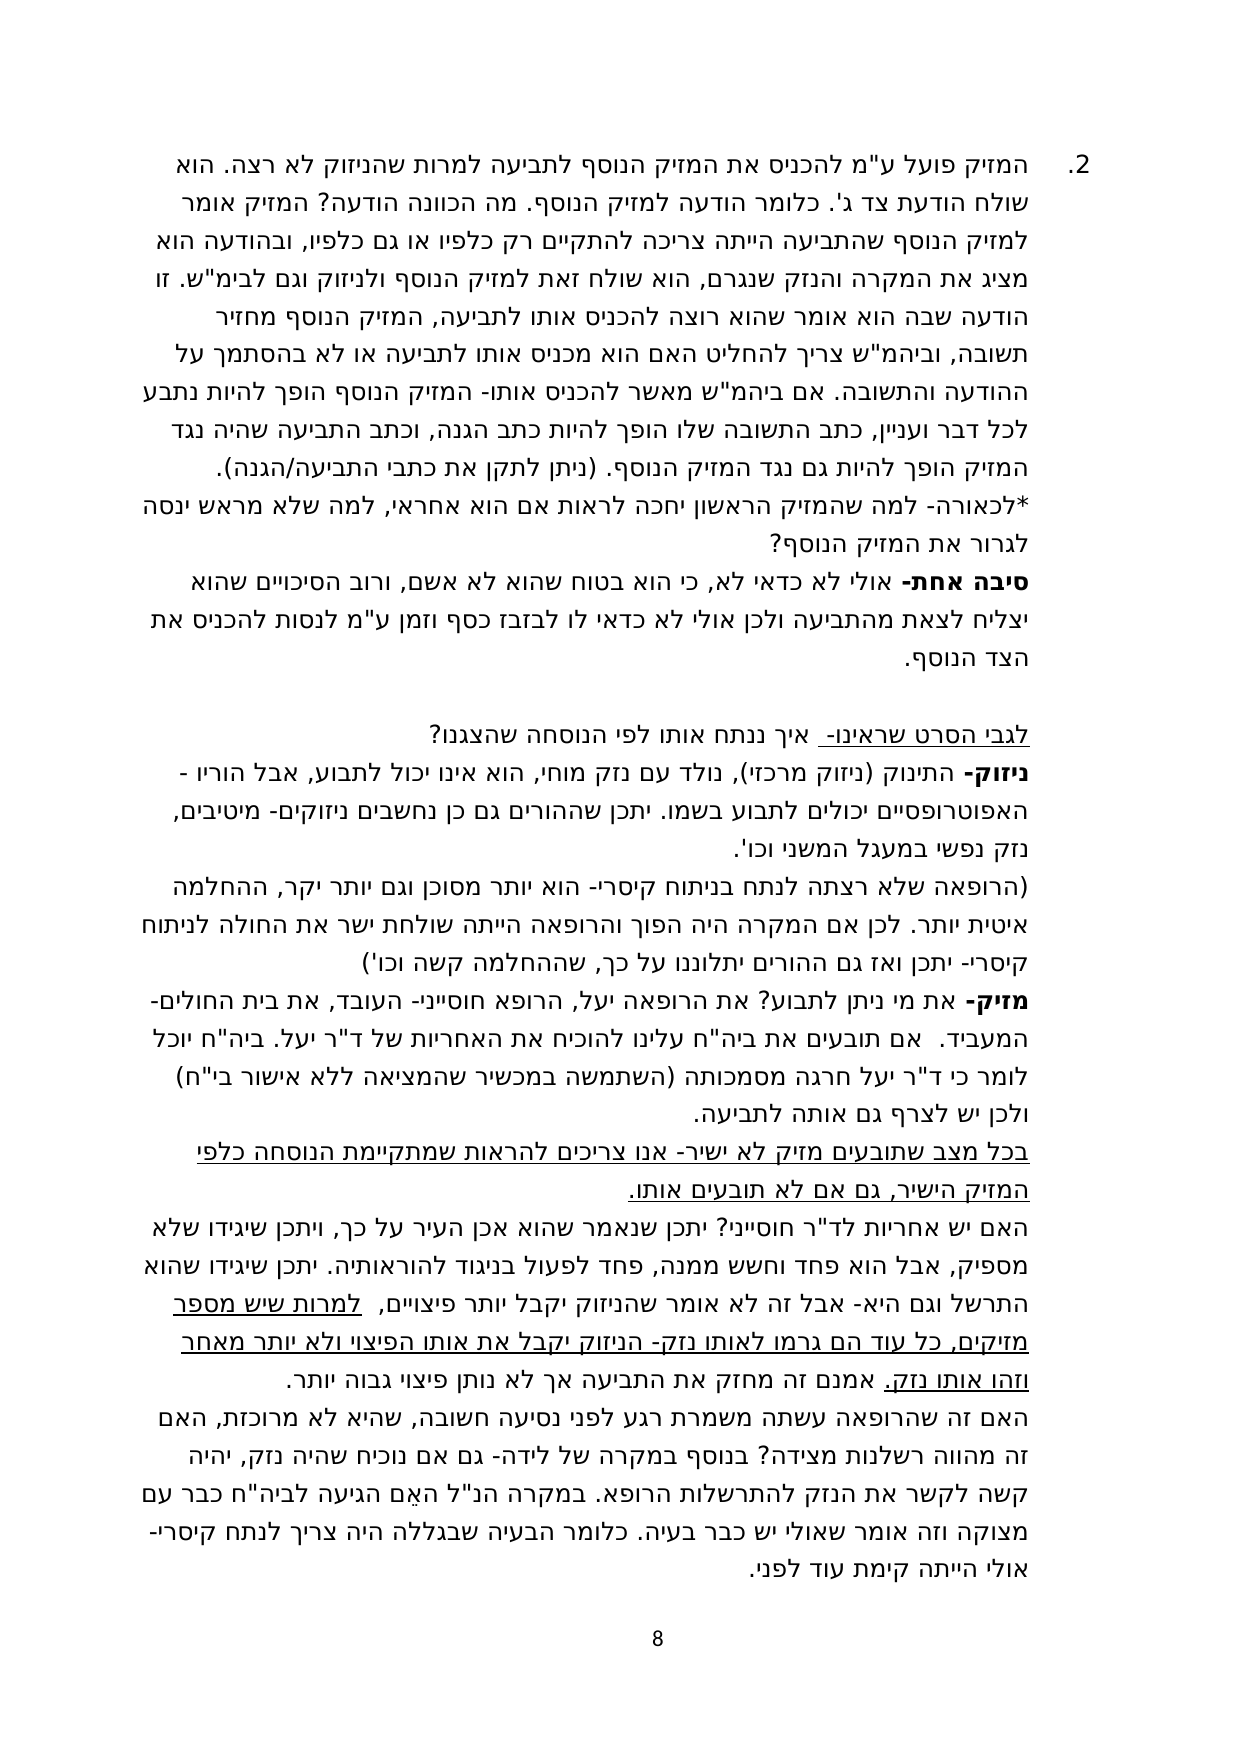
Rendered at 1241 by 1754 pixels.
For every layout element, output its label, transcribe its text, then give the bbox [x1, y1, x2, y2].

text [136, 1403, 1029, 1584]
text ניזוק- התינוק (ניזוק מרכזי), נולד עם נזק מוחי, הוא אינו יכול לתבוע, אבל הוריו - האפוטרופסיים יכולים לתבוע בשמו. יתכן שההורים גם כן נחשבים ניזוקים- מיטיבים, נזק נפשי במעגל המשני וכו'. [136, 758, 1029, 863]
list המזיק פועל ע"מ להכניס את המזיק הנוסף לתביעה למרות שהניזוק לא רצה. הוא שולח הודעת צד ג'. כלומר הודעה למזיק הנוסף. מה הכוונה הודעה? המזיק אומר למזיק הנוסף שהתביעה הייתה צריכה להתקיים רק כלפיו או גם כלפיו, ובהודעה הוא מציג את המקרה והנזק שנגרם, הוא שולח זאת למזיק הנוסף ולניזוק וגם לבימ"ש. זו הודעה שבה הוא אומר שהוא רוצה להכניס אותו לתביעה, המזיק הנוסף מחזיר תשובה, וביהמ"ש צריך להחליט האם הוא מכניס אותו לתביעה או לא בהסתמך על ההודעה והתשובה. אם ביהמ"ש מאשר להכניס אותו- המזיק הנוסף הופך להיות נתבע לכל דבר ועניין, כתב התשובה שלו הופך להיות כתב הגנה, וכתב התביעה שהיה נגד המזיק הופך להיות גם נגד המזיק הנוסף. (ניתן לתקן את כתבי התביעה/הגנה). [136, 150, 1067, 482]
text האם יש אחריות לד"ר חוסייני? יתכן שנאמר שהוא אכן העיר על כך, ויתכן שיגידו שלא מספיק, אבל הוא פחד וחשש ממנה, פחד לפעול בניגוד להוראותיה. יתכן שיגידו שהוא התרשל וגם היא- אבל זה לא אומר שהניזוק יקבל יותר פיצויים, למרות שיש מספר מזיקים, כל עוד הם גרמו לאותו נזק- הניזוק יקבל את אותו הפיצוי ולא יותר מאחר וזהו אותו נזק. אמנם זה מחזק את התביעה אך לא נותן פיצוי גבוה יותר. [136, 1213, 1029, 1394]
text (הרופאה שלא רצתה לנתח בניתוח קיסרי- הוא יותר מסוכן וגם יותר יקר, ההחלמה איטית יותר. לכן אם המקרה היה הפוך והרופאה הייתה שולחת ישר את החולה לניתוח קיסרי- יתכן ואז גם ההורים יתלוננו על כך, שההחלמה קשה וכו') [136, 872, 1029, 977]
text בכל מצב שתובעים מזיק לא ישיר- אנו צריכים להראות שמתקיימת הנוסחה כלפי המזיק הישיר, גם אם לא תובעים אותו. [136, 1137, 1029, 1204]
text לגבי הסרט שראינו- איך ננתח אותו לפי הנוסחה שהצגנו? [136, 720, 1029, 749]
text מזיק- את מי ניתן לתבוע? את הרופאה יעל, הרופא חוסייני- העובד, את בית החולים- המעביד. אם תובעים את ביה"ח עלינו להוכיח את האחריות של ד"ר יעל. ביה"ח יוכל לומר כי ד"ר יעל חרגה מסמכותה (השתמשה במכשיר שהמציאה ללא אישור בי"ח) ולכן יש לצרף גם אותה לתביעה. [136, 986, 1029, 1129]
text *לכאורה- למה שהמזיק הראשון יחכה לראות אם הוא אחראי, למה שלא מראש ינסה לגרור את המזיק הנוסף? [136, 491, 1029, 558]
text סיבה אחת- אולי לא כדאי לא, כי הוא בטוח שהוא לא אשם, ורוב הסיכויים שהוא יצליח לצאת מהתביעה ולכן אולי לא כדאי לו לבזבז כסף וזמן ע"מ לנסות להכניס את הצד הנוסף. [136, 567, 1029, 672]
